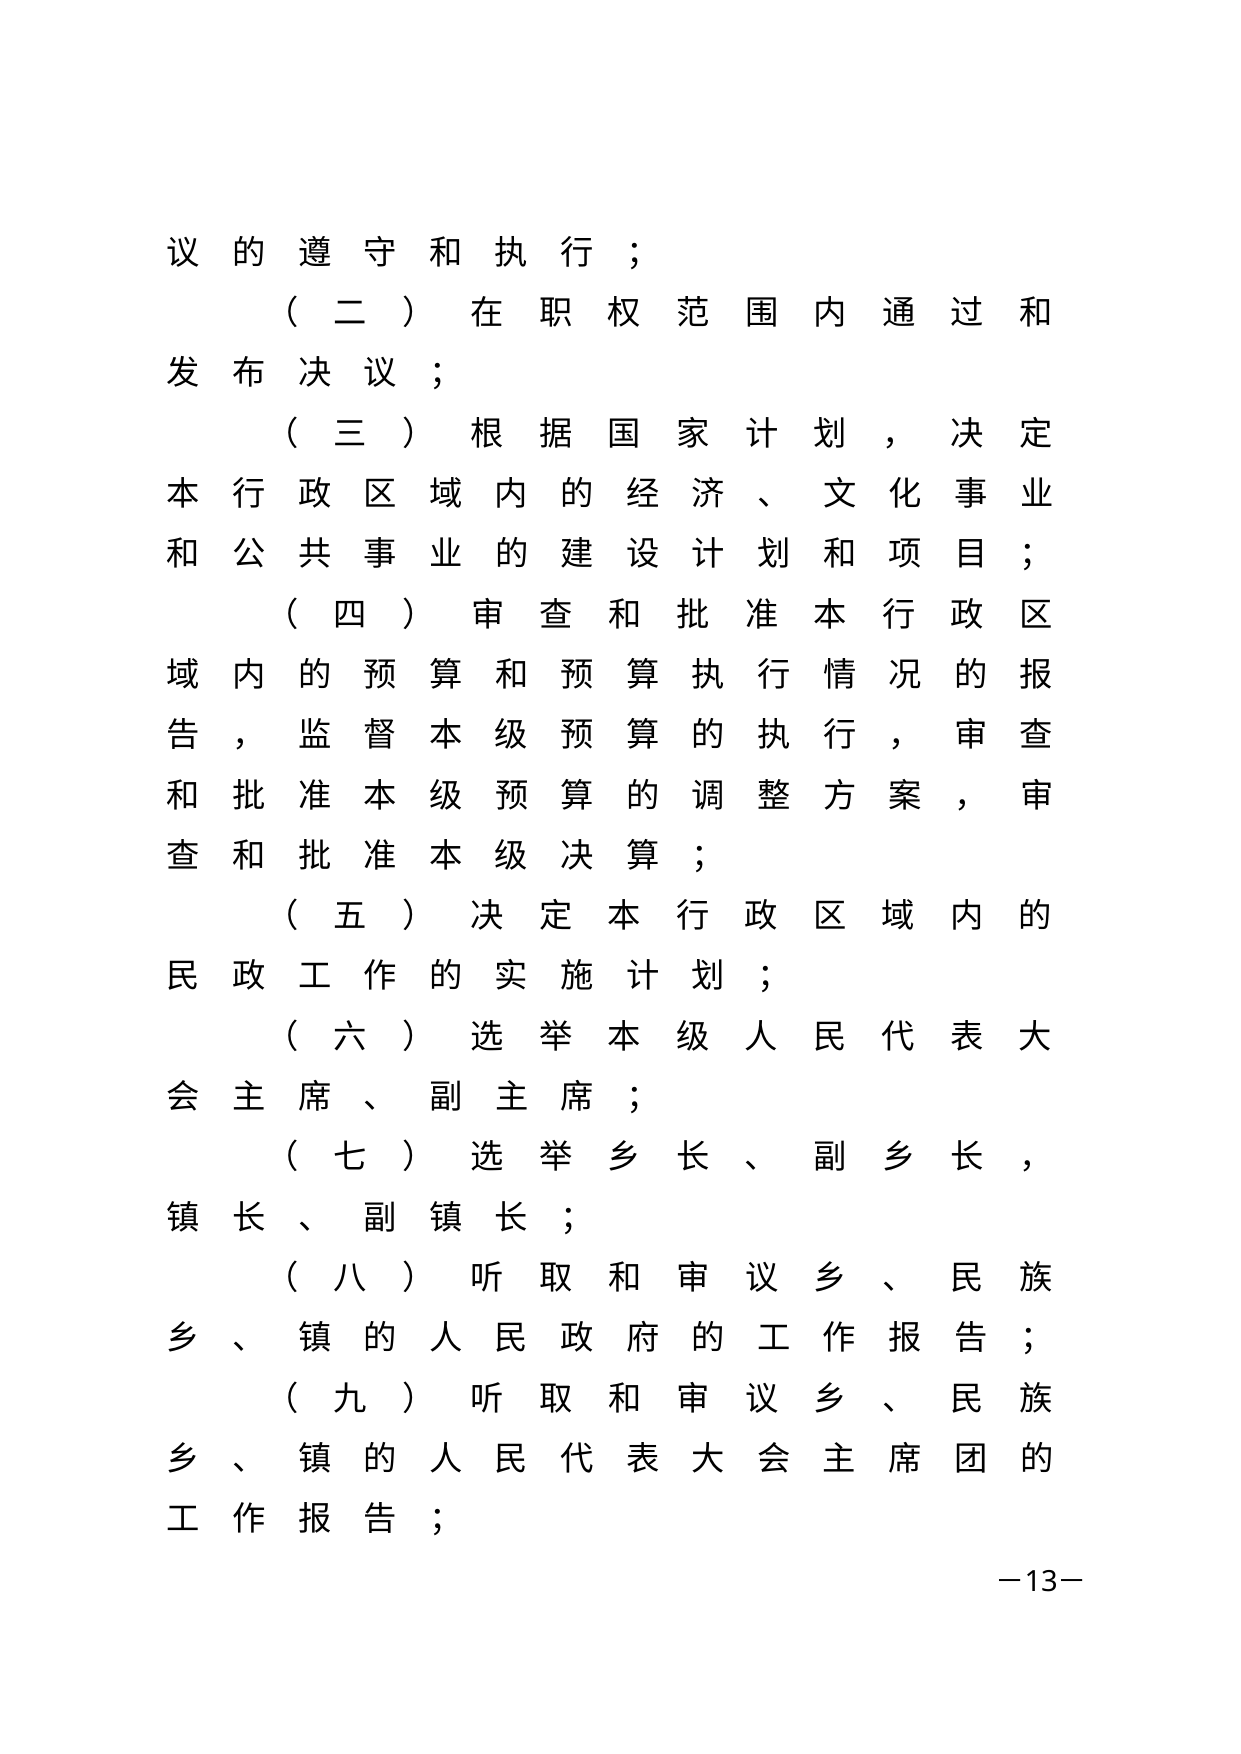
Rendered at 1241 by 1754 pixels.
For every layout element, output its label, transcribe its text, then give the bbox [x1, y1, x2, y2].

text （七）选举乡长、副乡长，镇长、副镇长； [167, 1124, 1085, 1245]
text （四）审查和批准本行政区域内的预算和预算执行情况的报告，监督本级预算的执行，审查和批准本级预算的调整方案，审查和批准本级决算； [167, 581, 1085, 883]
text （六）选举本级人民代表大会主席、副主席； [167, 1003, 1085, 1124]
text （九）听取和审议乡、民族乡、镇的人民代表大会主席团的工作报告； [167, 1365, 1085, 1546]
text （三）根据国家计划，决定本行政区域内的经济、文化事业和公共事业的建设计划和项目； [167, 400, 1085, 581]
text （一）在本行政区域内，保证宪法、法律、行政法规和上级人民代表大会及其常务委员会决议的遵守和执行； [167, 219, 1085, 280]
text （五）决定本行政区域内的民政工作的实施计划； [167, 883, 1085, 1003]
text （八）听取和审议乡、民族乡、镇的人民政府的工作报告； [167, 1245, 1085, 1365]
text （二）在职权范围内通过和发布决议； [167, 280, 1085, 400]
